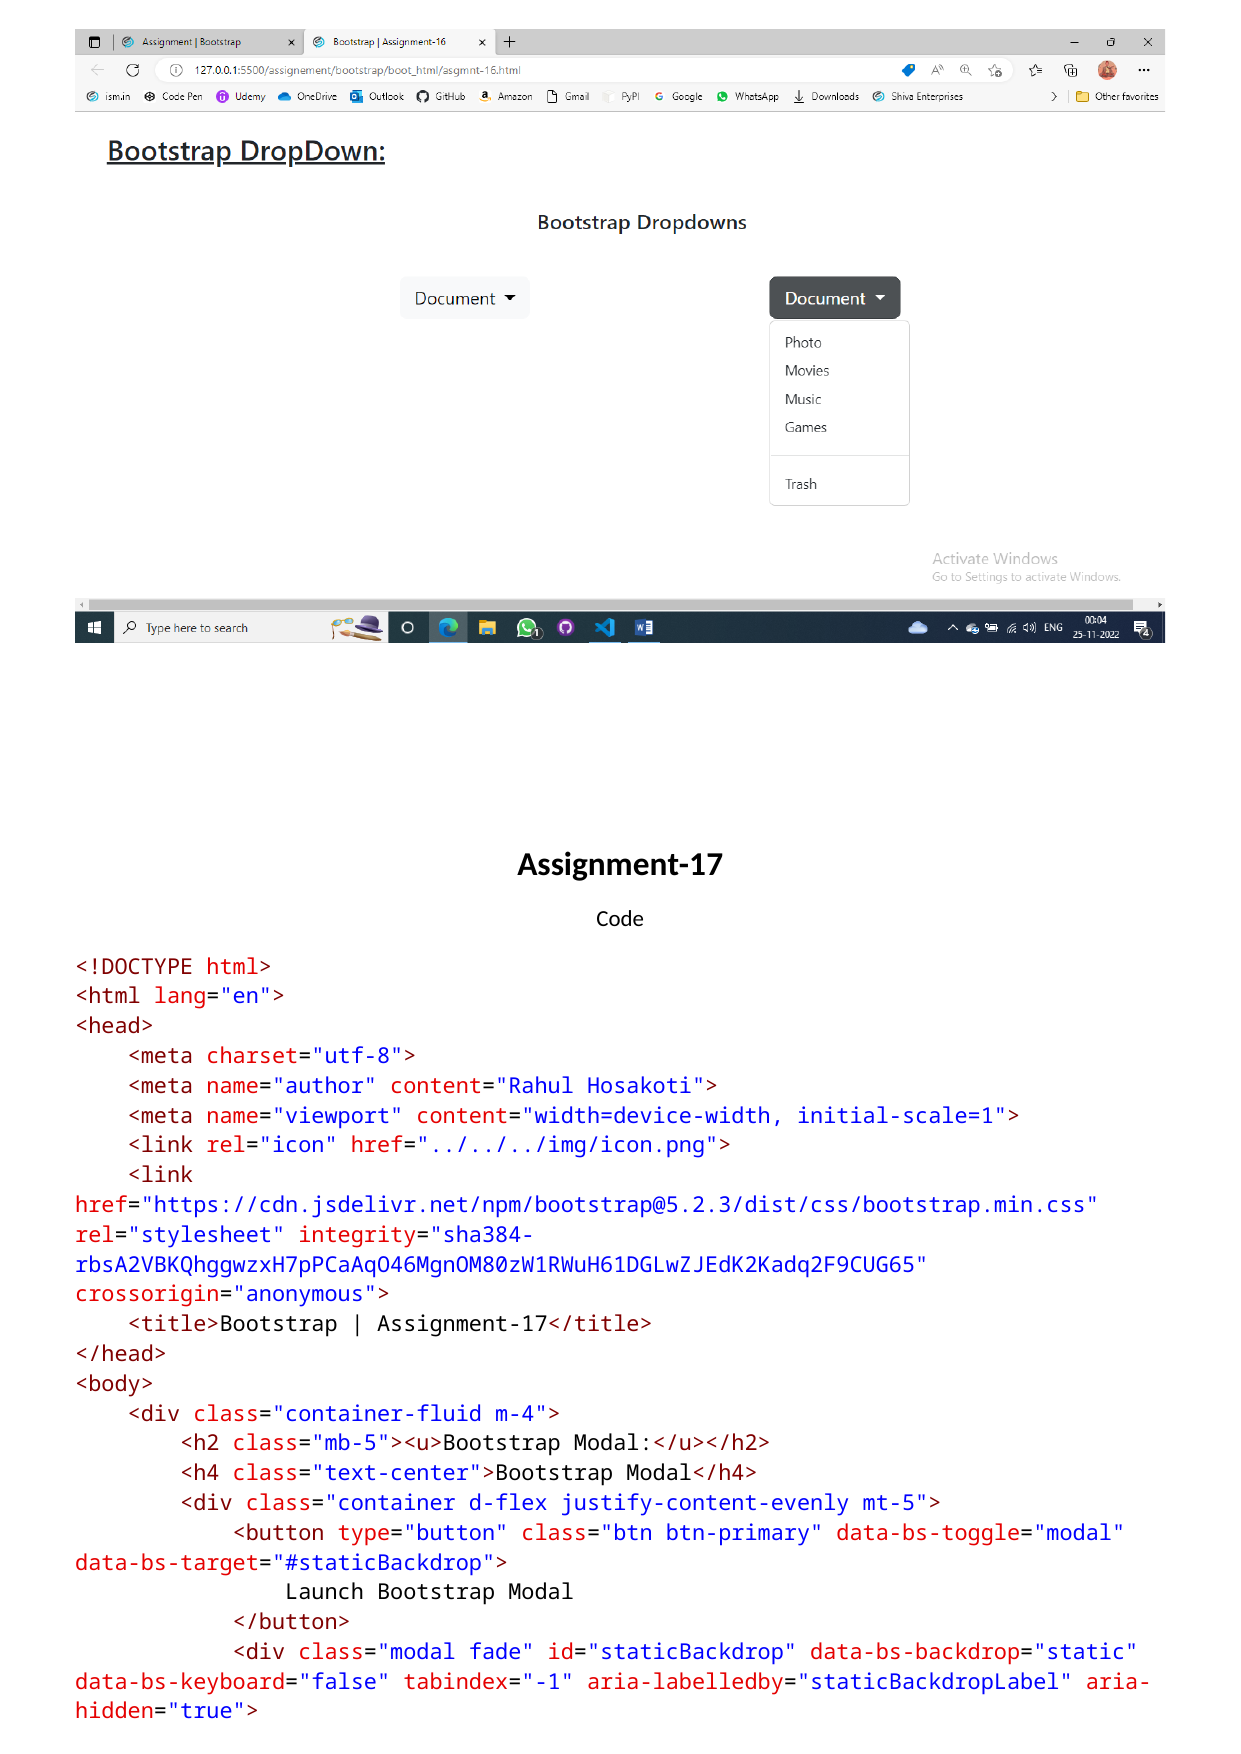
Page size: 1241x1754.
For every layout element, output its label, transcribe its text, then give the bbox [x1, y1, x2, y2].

text <head> [75, 1010, 1165, 1040]
text <div class="container-fluid m-4"> [75, 1398, 1165, 1427]
text </head> [75, 1338, 1165, 1368]
picture [75, 29, 1166, 643]
text <button type="button" class="btn btn-primary" data-bs-toggle="modal" data-bs-target="#staticBackdrop"> [75, 1517, 1165, 1576]
text <div class="modal fade" id="staticBackdrop" data-bs-backdrop="static" data-bs-keyboard="false" tabindex="-1" aria-labelledby="staticBackdropLabel" aria-hidden="true"> [75, 1636, 1165, 1725]
text <meta name="author" content="Rahul Hosakoti"> [75, 1070, 1165, 1100]
text <html lang="en"> [75, 981, 1165, 1010]
text <body> [75, 1368, 1165, 1398]
text <title>Bootstrap | Assignment-17</title> [75, 1308, 1165, 1338]
text <link href="https://cdn.jsdelivr.net/npm/bootstrap@5.2.3/dist/css/bootstrap.min.css" rel="stylesheet" integrity="sha384-rbsA2VBKQhggwzxH7pPCaAqO46MgnOM80zW1RWuH61DGLwZJEdK2Kadq2F9CUG65" crossorigin="anonymous"> [75, 1159, 1165, 1308]
text <h4 class="text-center">Bootstrap Modal</h4> [75, 1457, 1165, 1487]
text <meta charset="utf-8"> [75, 1040, 1165, 1070]
text <meta name="viewport" content="width=device-width, initial-scale=1"> [75, 1100, 1165, 1129]
text <div class="container d-flex justify-content-evenly mt-5"> [75, 1487, 1165, 1517]
text Launch Bootstrap Modal [75, 1576, 1165, 1606]
text <!DOCTYPE html> [75, 951, 1165, 981]
text <h2 class="mb-5"><u>Bootstrap Modal:</u></h2> [75, 1427, 1165, 1457]
text Assignment-17 [75, 843, 1165, 884]
text </button> [75, 1606, 1165, 1636]
text Code [75, 904, 1165, 932]
text <link rel="icon" href="../../../img/icon.png"> [75, 1129, 1165, 1159]
